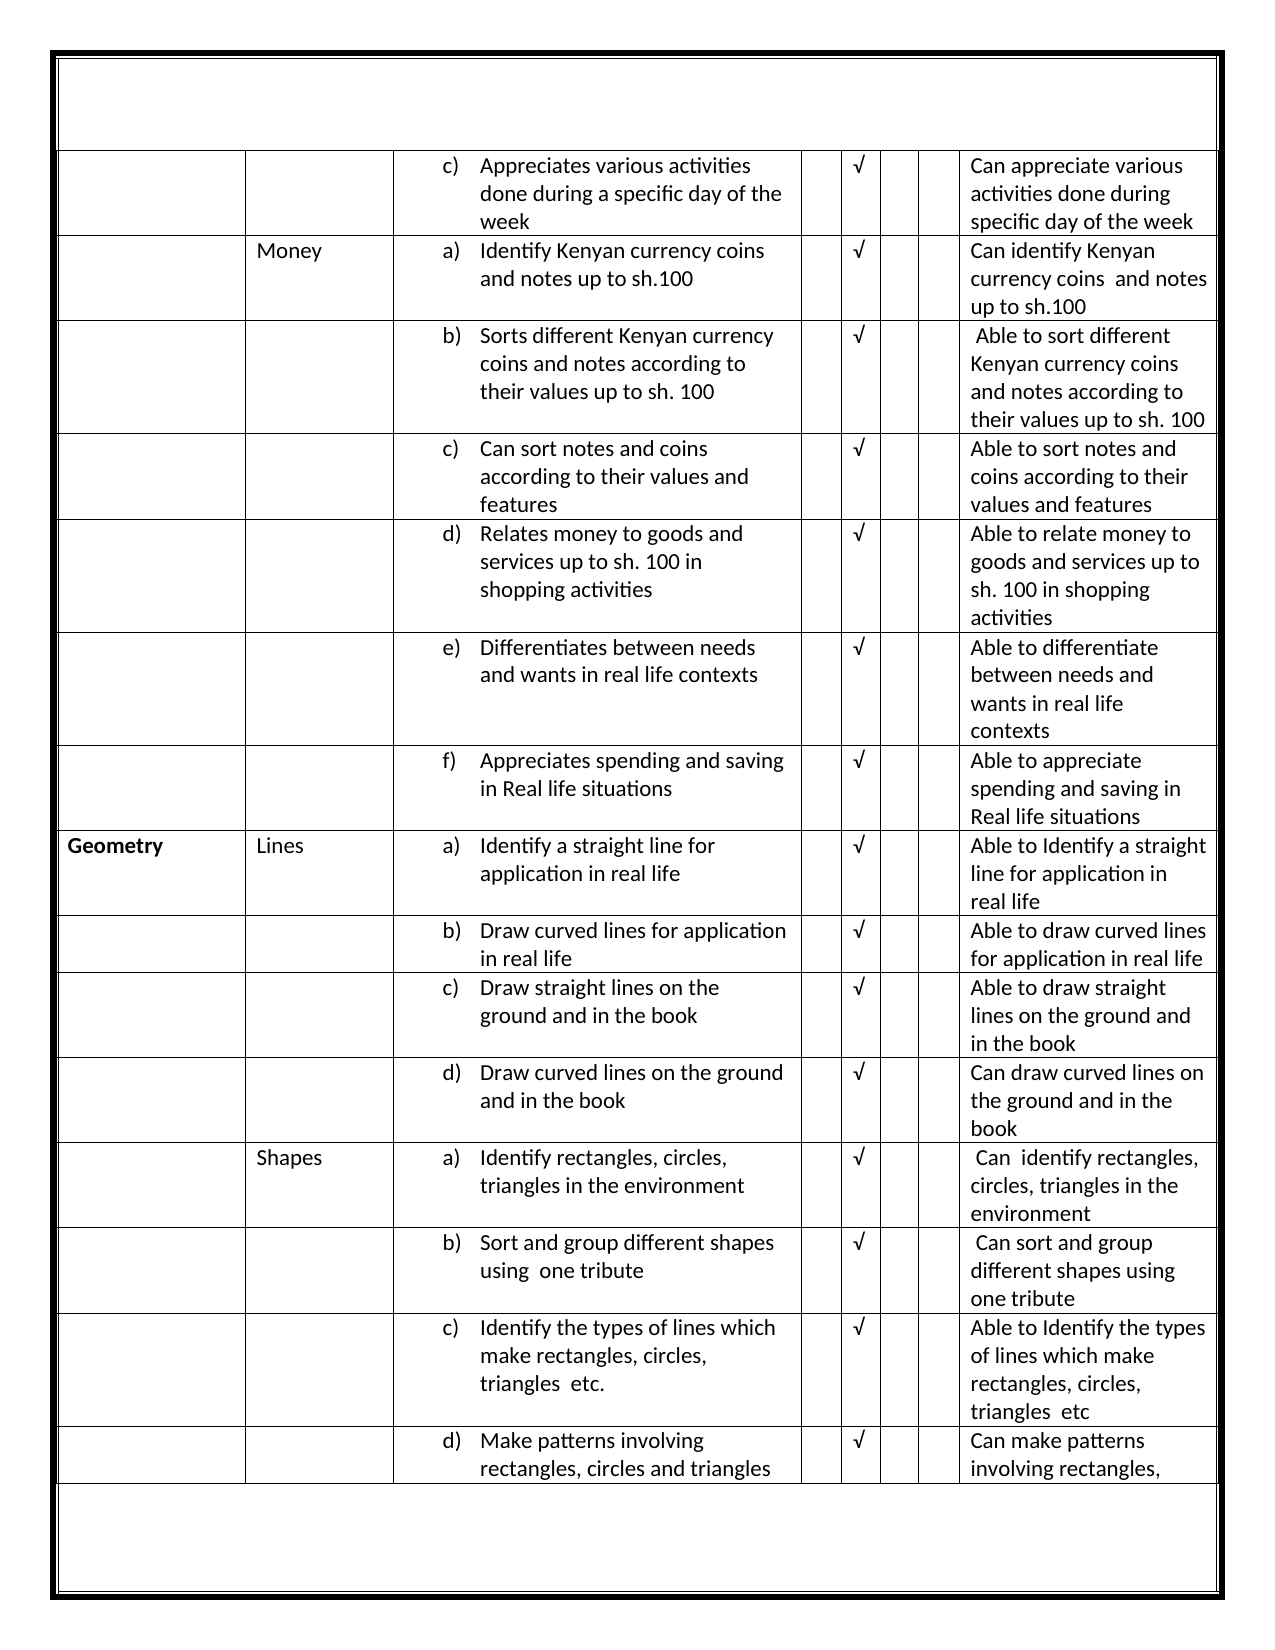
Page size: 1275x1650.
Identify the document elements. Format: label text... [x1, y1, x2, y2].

table_cell [802, 236, 841, 320]
table_cell [881, 1314, 918, 1426]
table_cell Can identify Kenyan currency coins and notes up to sh.100 [960, 236, 1216, 320]
table_cell Shapes [246, 1143, 393, 1227]
table_cell [246, 1314, 393, 1426]
table_cell Identify the types of lines which make rectangles, circles, triangles etc. [394, 1314, 801, 1426]
table_cell [802, 746, 841, 830]
table_cell Lines [246, 831, 393, 915]
table_cell [881, 1427, 918, 1483]
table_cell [960, 1427, 1216, 1483]
table_cell [59, 151, 245, 235]
table_cell [802, 1228, 841, 1312]
table_cell [246, 916, 393, 972]
table_cell √ [842, 1427, 880, 1483]
table_cell [881, 321, 918, 433]
table_cell [802, 321, 841, 433]
table_cell Able to draw curved lines for application in real life [960, 916, 1216, 972]
table_cell [881, 1228, 918, 1312]
table_cell Draw curved lines on the ground and in the book [394, 1058, 801, 1142]
table_cell [246, 1427, 393, 1483]
table_cell Able to Identify a straight line for application in real life [960, 831, 1216, 915]
table_cell [881, 831, 918, 915]
table_cell [881, 151, 918, 235]
table_cell Can identify rectangles, circles, triangles in the environment [960, 1143, 1216, 1227]
table_cell √ [842, 916, 880, 972]
table_cell Can appreciate various activities done during specific day of the week [960, 151, 1216, 235]
table_cell Able to draw straight lines on the ground and in the book [960, 973, 1216, 1057]
table_cell √ [842, 831, 880, 915]
table_cell [802, 973, 841, 1057]
table_cell Draw straight lines on the ground and in the book [394, 973, 801, 1057]
table_cell Differentiates between needs and wants in real life contexts [394, 633, 801, 745]
table_cell Able to relate money to goods and services up to sh. 100 in shopping activities [960, 520, 1216, 632]
table_cell [59, 746, 245, 830]
table_cell [919, 1427, 959, 1483]
table_cell √ [842, 151, 880, 235]
table_cell [802, 1058, 841, 1142]
table_cell [59, 236, 245, 320]
table_cell [59, 321, 245, 433]
table_cell [59, 1228, 245, 1312]
table_cell Able to appreciate spending and saving in Real life situations [960, 746, 1216, 830]
table_cell [802, 1314, 841, 1426]
table_cell √ [842, 434, 880, 518]
table_cell Can draw curved lines on the ground and in the book [960, 1058, 1216, 1142]
table_cell [919, 831, 959, 915]
table_cell √ [842, 1058, 880, 1142]
table_cell [59, 520, 245, 632]
table_cell [881, 236, 918, 320]
table_cell [246, 746, 393, 830]
table_cell [881, 1143, 918, 1227]
table_cell Can sort notes and coins according to their values and features [394, 434, 801, 518]
table_cell [919, 321, 959, 433]
table_cell [919, 151, 959, 235]
table_cell [881, 973, 918, 1057]
table_cell √ [842, 1143, 880, 1227]
table_cell [881, 633, 918, 745]
table_cell [59, 973, 245, 1057]
table_cell Money [246, 236, 393, 320]
table_cell √ [842, 746, 880, 830]
table_cell [246, 633, 393, 745]
table_cell Draw curved lines for application in real life [394, 916, 801, 972]
table_cell [919, 746, 959, 830]
table_cell Able to sort different Kenyan currency coins and notes according to their values up to sh. 100 [960, 321, 1216, 433]
table_cell [246, 973, 393, 1057]
table_cell [919, 1228, 959, 1312]
table_cell [919, 973, 959, 1057]
table_cell [802, 1427, 841, 1483]
table_cell [802, 633, 841, 745]
table_cell [802, 520, 841, 632]
table_cell Appreciates various activities done during a specific day of the week [394, 151, 801, 235]
table_cell √ [842, 973, 880, 1057]
table_cell [881, 520, 918, 632]
table_cell [802, 1143, 841, 1227]
table_cell [919, 916, 959, 972]
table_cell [394, 1427, 801, 1483]
table_cell Identify rectangles, circles, triangles in the environment [394, 1143, 801, 1227]
table_cell [919, 434, 959, 518]
table_cell [246, 520, 393, 632]
table_cell [59, 434, 245, 518]
table_cell [919, 520, 959, 632]
table_cell [246, 1058, 393, 1142]
table_cell Able to Identify the types of lines which make rectangles, circles, triangles etc [960, 1314, 1216, 1426]
table_cell [881, 1058, 918, 1142]
table_cell [246, 151, 393, 235]
table_cell Appreciates spending and saving in Real life situations [394, 746, 801, 830]
table_cell [246, 321, 393, 433]
table_cell Able to differentiate between needs and wants in real life contexts [960, 633, 1216, 745]
table_cell [59, 1314, 245, 1426]
table_cell Identify a straight line for application in real life [394, 831, 801, 915]
table_cell [246, 434, 393, 518]
table_cell [919, 1314, 959, 1426]
table_cell [59, 1143, 245, 1227]
table_cell [802, 831, 841, 915]
table_cell √ [842, 633, 880, 745]
table_cell Able to sort notes and coins according to their values and features [960, 434, 1216, 518]
table_cell Can sort and group different shapes using one tribute [960, 1228, 1216, 1312]
table_cell √ [842, 1314, 880, 1426]
table_cell [919, 633, 959, 745]
table_cell [802, 434, 841, 518]
table_cell [59, 1058, 245, 1142]
table_cell Geometry [59, 831, 245, 915]
table_cell [59, 1427, 245, 1483]
table_cell √ [842, 1228, 880, 1312]
table_cell Sorts different Kenyan currency coins and notes according to their values up to sh. 100 [394, 321, 801, 433]
table_cell [59, 633, 245, 745]
table_cell [59, 916, 245, 972]
table_cell √ [842, 321, 880, 433]
table_cell [919, 236, 959, 320]
table_cell [919, 1143, 959, 1227]
table_cell [802, 916, 841, 972]
table_cell Identify Kenyan currency coins and notes up to sh.100 [394, 236, 801, 320]
table_cell [881, 916, 918, 972]
table_cell √ [842, 236, 880, 320]
table_cell [246, 1228, 393, 1312]
table_cell [919, 1058, 959, 1142]
table_cell Relates money to goods and services up to sh. 100 in shopping activities [394, 520, 801, 632]
table_cell √ [842, 520, 880, 632]
table_cell [881, 746, 918, 830]
table_cell Sort and group different shapes using one tribute [394, 1228, 801, 1312]
table_cell [802, 151, 841, 235]
table_cell [881, 434, 918, 518]
